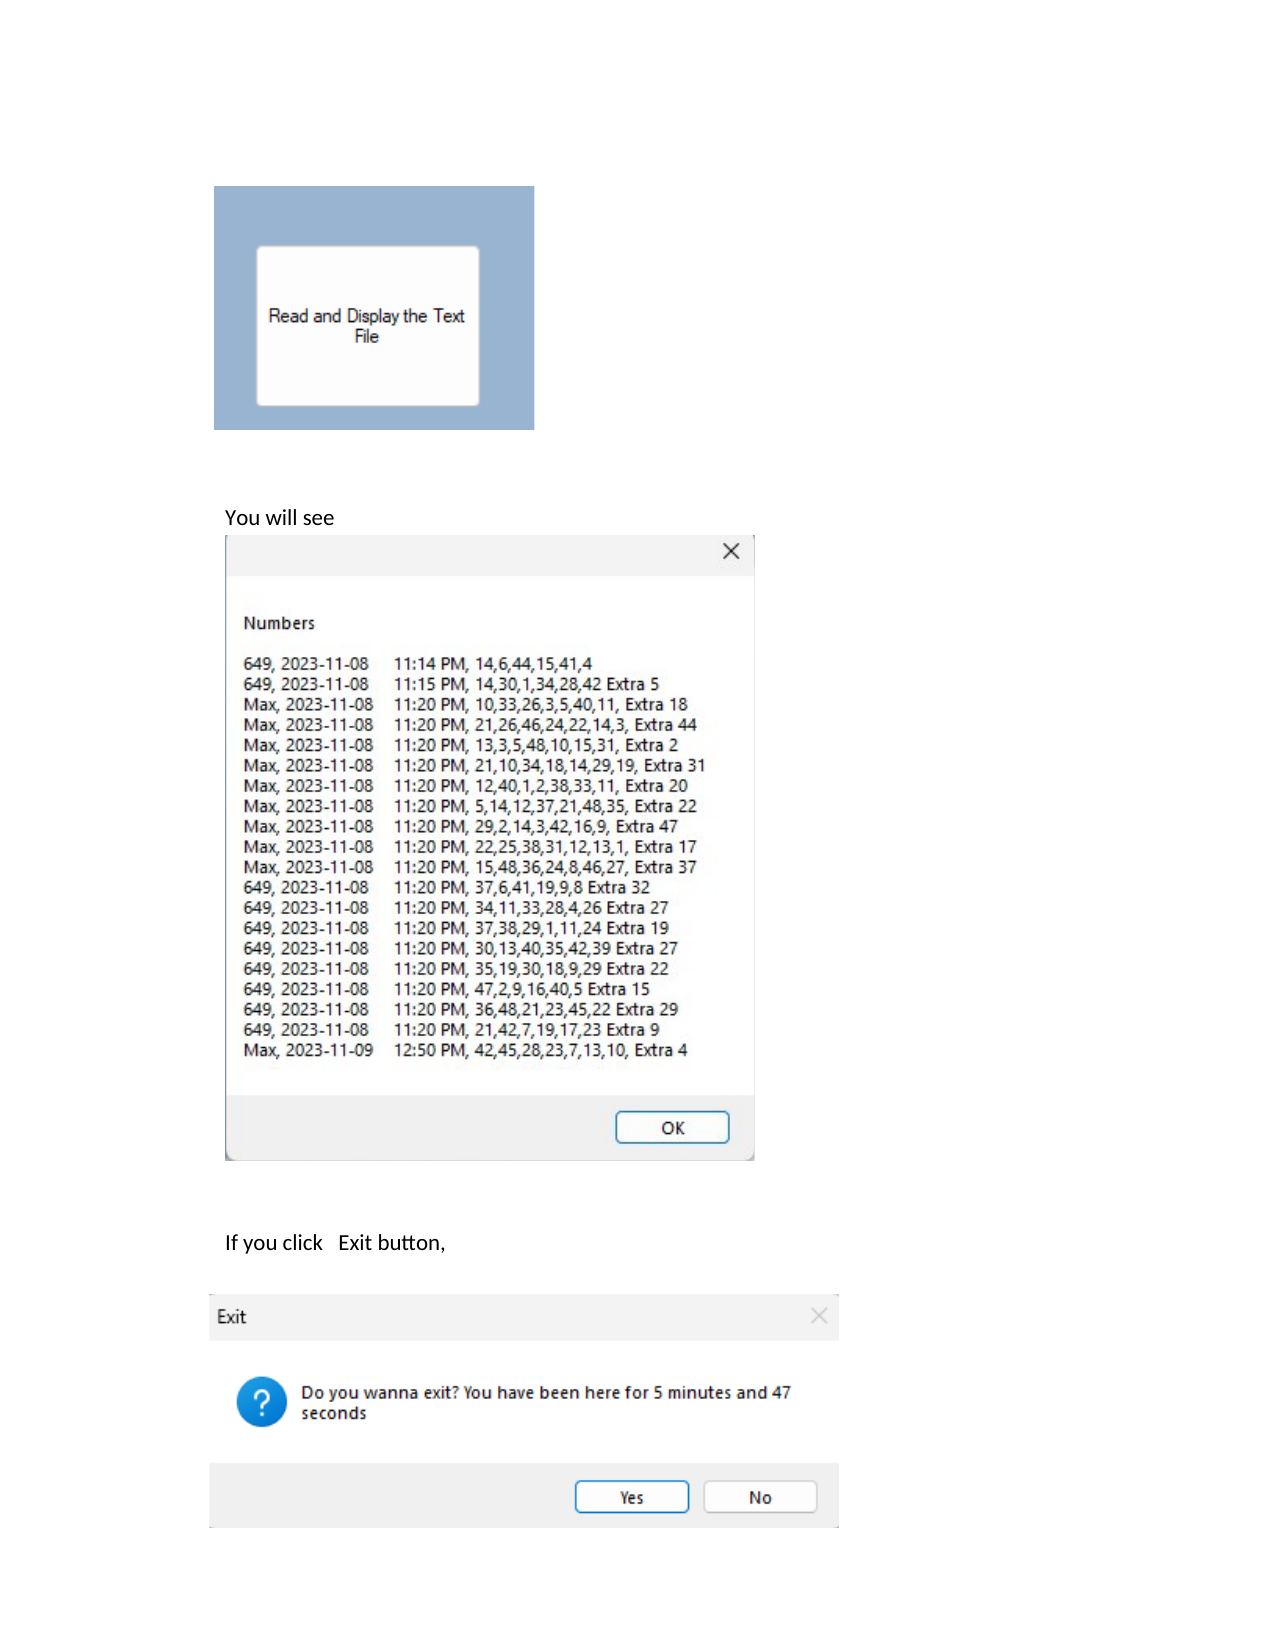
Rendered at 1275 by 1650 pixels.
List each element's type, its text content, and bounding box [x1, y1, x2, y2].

picture [214, 186, 535, 430]
list You will see [225, 503, 1125, 531]
picture [225, 535, 755, 1161]
picture [209, 1294, 839, 1528]
list If you click Exit button, [225, 1228, 1125, 1257]
